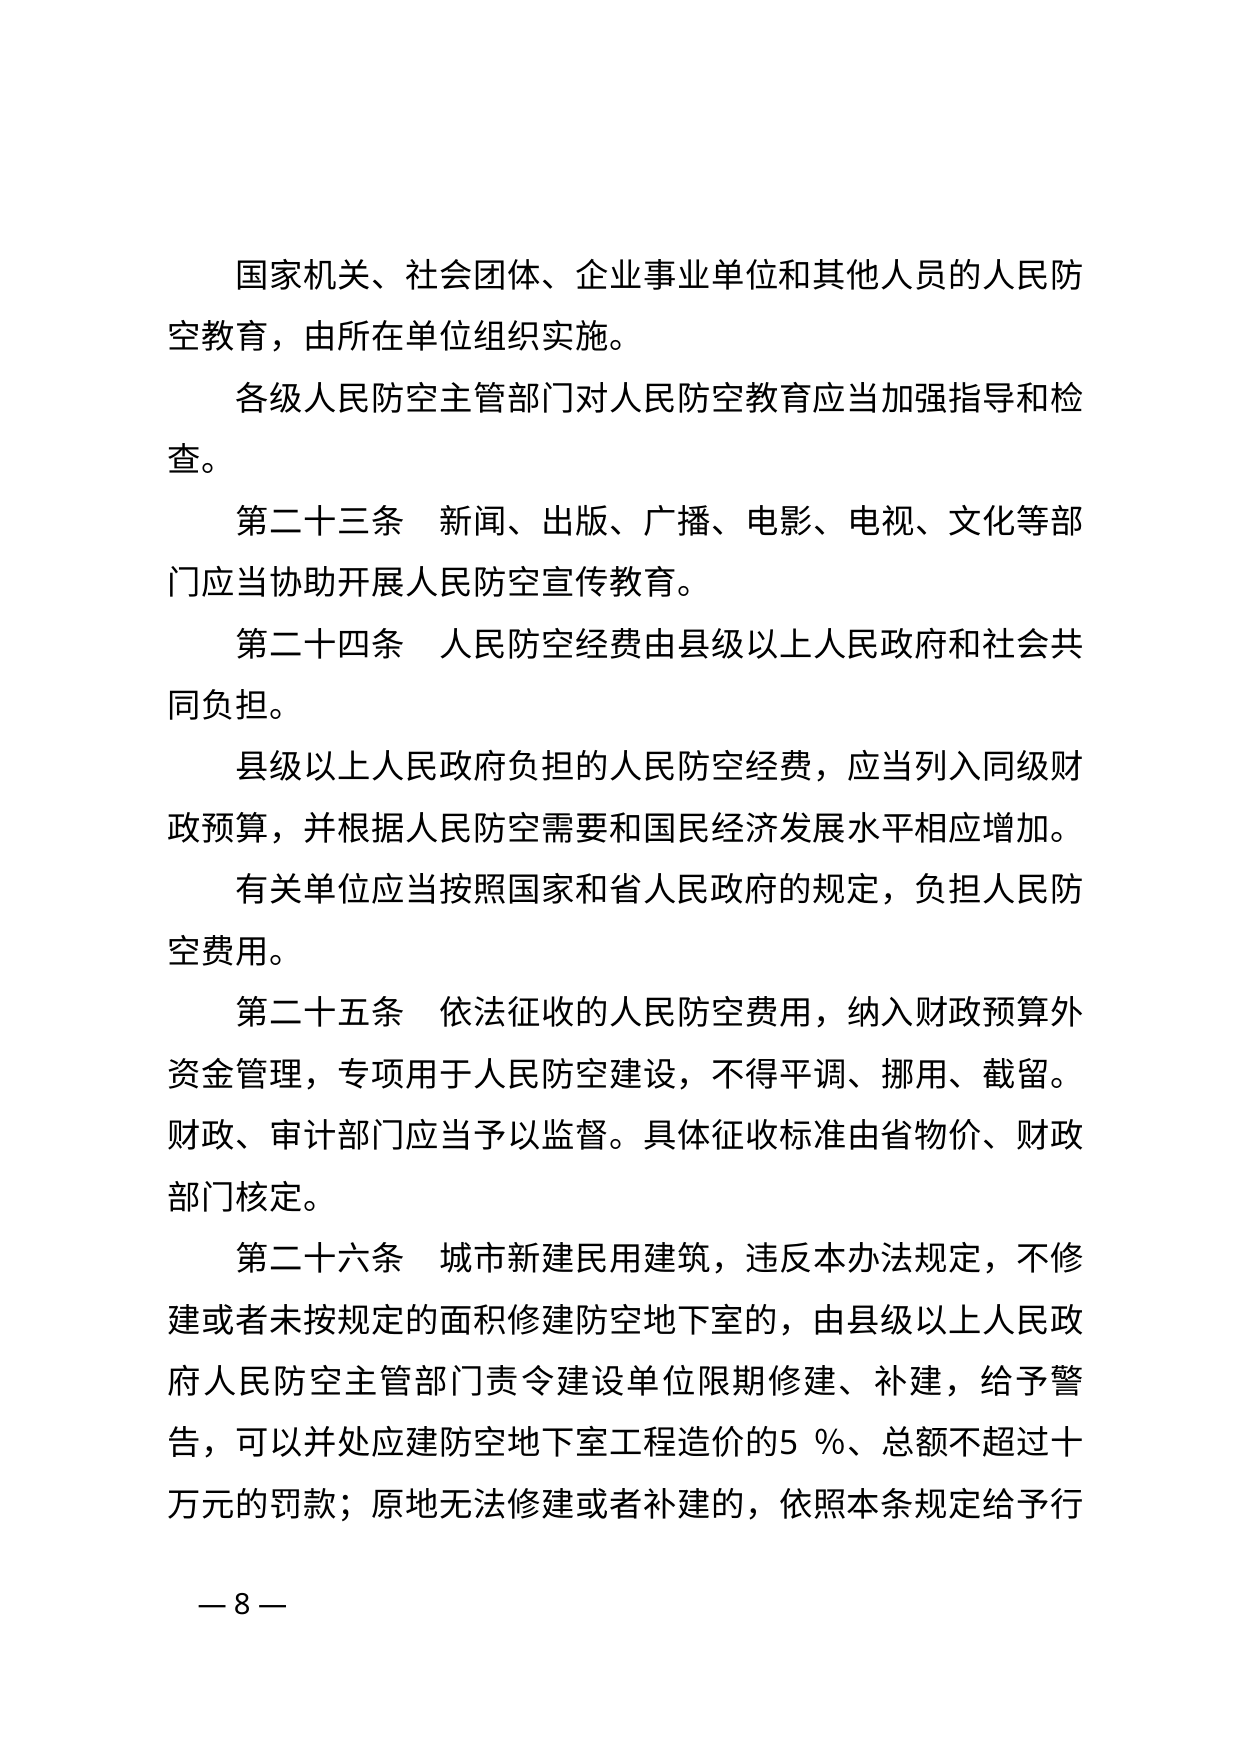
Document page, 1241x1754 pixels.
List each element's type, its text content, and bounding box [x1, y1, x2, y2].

text 各级人民防空主管部门对人民防空教育应当加强指导和检查。 [168, 365, 1084, 488]
text 有关单位应当按照国家和省人民政府的规定，负担人民防空费用。 [168, 857, 1084, 979]
text 县级以上人民政府负担的人民防空经费，应当列入同级财政预算，并根据人民防空需要和国民经济发展水平相应增加。 [168, 734, 1084, 857]
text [168, 1225, 1084, 1533]
text 第二十三条 新闻、出版、广播、电影、电视、文化等部门应当协助开展人民防空宣传教育。 [168, 488, 1084, 611]
text 第二十五条 依法征收的人民防空费用，纳入财政预算外资金管理，专项用于人民防空建设，不得平调、挪用、截留。财政、审计部门应当予以监督。具体征收标准由省物价、财政部门核定。 [168, 979, 1084, 1225]
text 国家机关、社会团体、企业事业单位和其他人员的人民防空教育，由所在单位组织实施。 [168, 242, 1084, 365]
text 第二十四条 人民防空经费由县级以上人民政府和社会共同负担。 [168, 611, 1084, 734]
